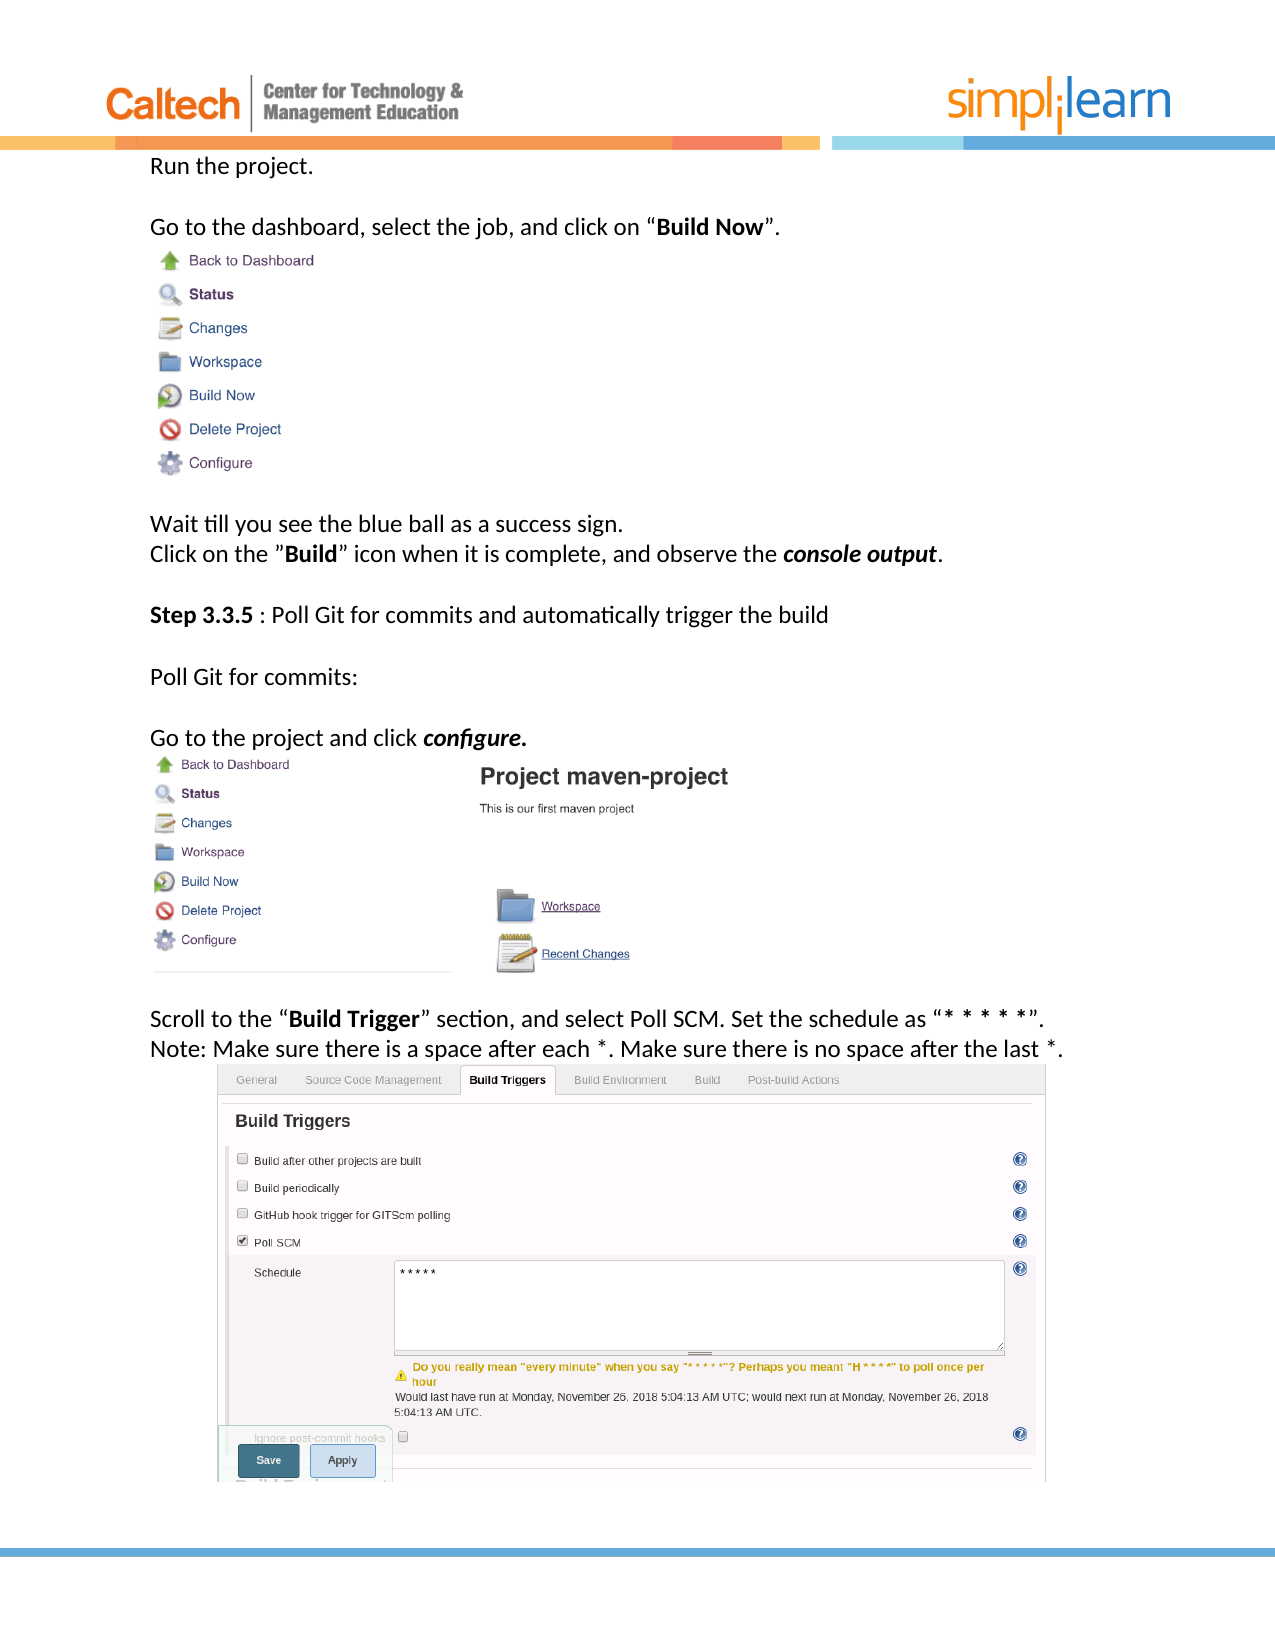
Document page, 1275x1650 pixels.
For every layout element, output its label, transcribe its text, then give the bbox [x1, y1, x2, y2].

text Run the project. [150, 150, 1125, 181]
picture [0, 1548, 1275, 1557]
text Go to the project and click configure. [150, 722, 1125, 752]
picture [106, 75, 464, 133]
text Scroll to the “Build Trigger” section, and select Poll SCM. Set the schedule as “* * * * *”. [150, 1003, 1125, 1033]
picture [150, 1064, 1091, 1482]
text Wait till you see the blue ball as a success sign. [150, 508, 1125, 538]
text Click on the ”Build” icon when it is complete, and observe the console output. [150, 538, 1125, 569]
text Step 3.3.5 : Poll Git for commits and automatically trigger the build [150, 599, 1125, 630]
picture [0, 76, 1275, 150]
text Go to the dashboard, select the job, and click on “Build Now”. [150, 211, 1125, 242]
picture [150, 752, 746, 973]
text Poll Git for commits: [150, 661, 1125, 691]
picture [150, 241, 446, 478]
text Note: Make sure there is a space after each *. Make sure there is no space after the last *. [150, 1033, 1125, 1064]
